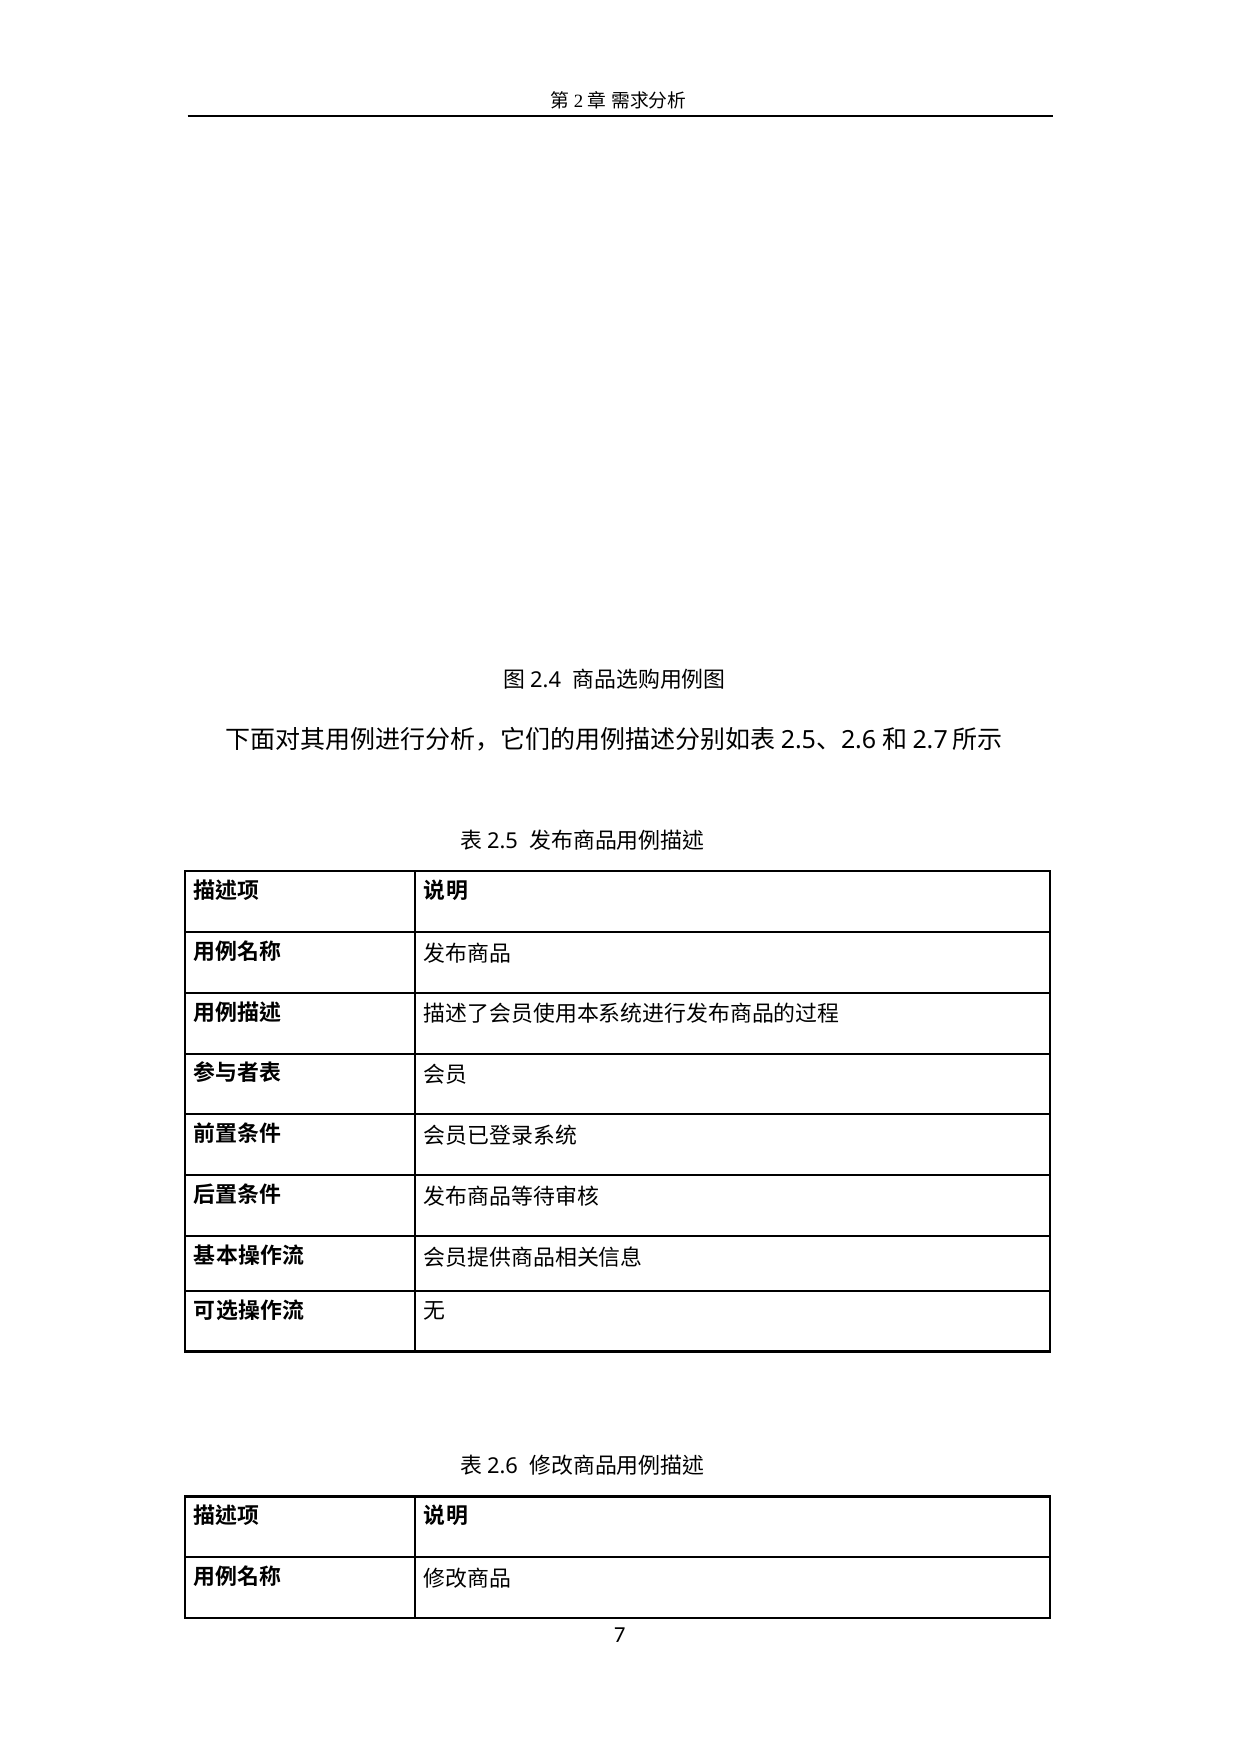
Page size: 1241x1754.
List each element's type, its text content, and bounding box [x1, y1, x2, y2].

table_header 描述项 [186, 872, 414, 931]
table_cell 参与者表 [186, 1055, 414, 1113]
table_header 说明 [416, 1498, 1049, 1556]
table_cell 用例名称 [186, 1558, 414, 1617]
table_cell 会员提供商品相关信息 [416, 1237, 1049, 1289]
table_cell 发布商品 [416, 933, 1049, 992]
text 表2.5 发布商品用例描述 [175, 823, 989, 854]
table_cell 修改商品 [416, 1558, 1049, 1617]
table_header 说明 [416, 872, 1049, 931]
table_cell 用例描述 [186, 994, 414, 1052]
text 表2.6 修改商品用例描述 [175, 1448, 989, 1480]
table_cell 可选操作流 [186, 1292, 414, 1350]
table_cell 基本操作流 [186, 1237, 414, 1289]
table_cell 无 [416, 1292, 1049, 1350]
table_cell 前置条件 [186, 1115, 414, 1174]
table_cell 会员已登录系统 [416, 1115, 1049, 1174]
table_cell 会员 [416, 1055, 1049, 1113]
text 图 2.4 商品选购用例图 [175, 662, 1053, 694]
table_cell 发布商品等待审核 [416, 1176, 1049, 1235]
text 下面对其用例进行分析，它们的用例描述分别如表 2.5、2.6 和2.7所示 [175, 719, 1053, 756]
table_cell 用例名称 [186, 933, 414, 992]
table_cell 描述了会员使用本系统进行发布商品的过程 [416, 994, 1049, 1052]
table_header 描述项 [186, 1498, 414, 1556]
table_cell 后置条件 [186, 1176, 414, 1235]
